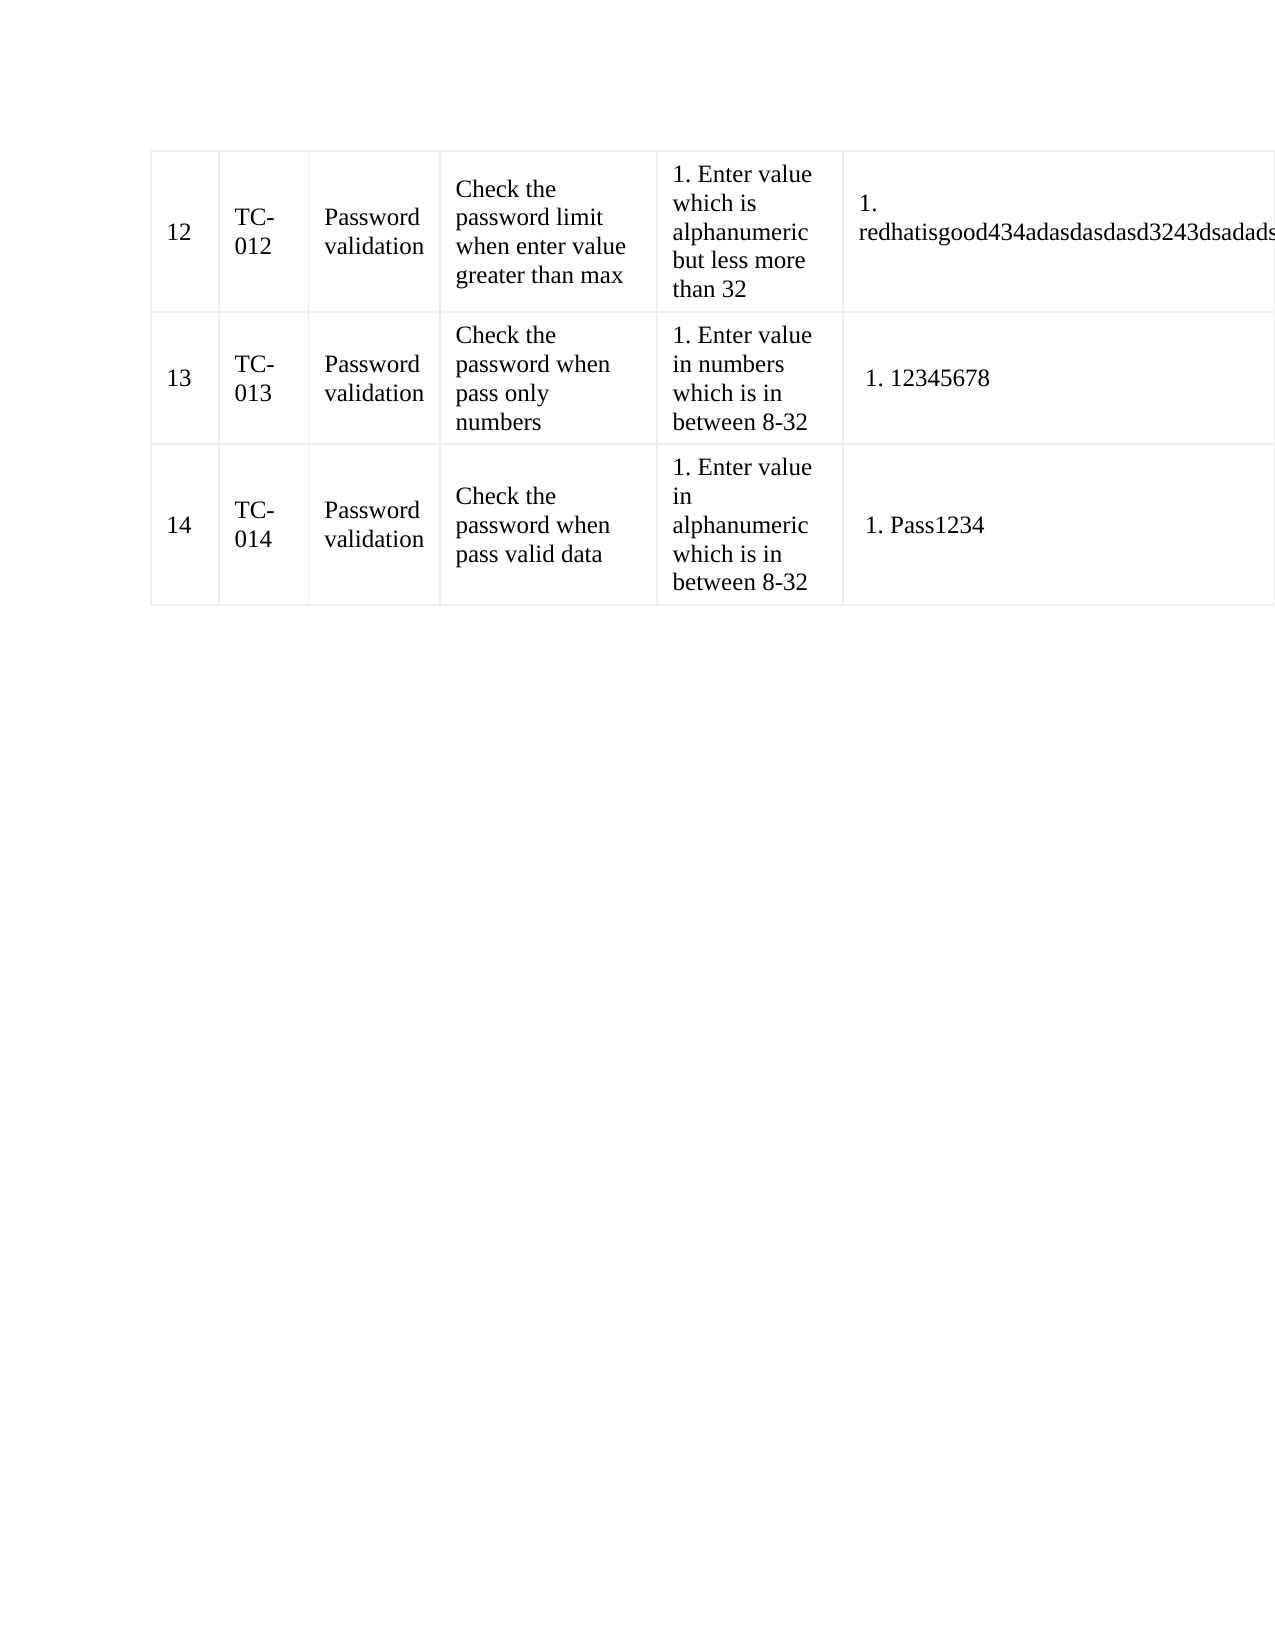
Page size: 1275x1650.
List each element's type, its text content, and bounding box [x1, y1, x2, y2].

table_cell TC-013 [220, 313, 308, 443]
table_cell Password validation [309, 445, 439, 604]
table_cell 12 [152, 152, 218, 311]
table_cell 14 [152, 445, 218, 604]
table_cell 1. Pass1234 [844, 445, 1274, 604]
table_cell 1. Enter value in numbers which is in between 8-32 [658, 313, 842, 443]
table_cell 1. redhatisgood434adasdasdasd3243dsadadsad432423 [844, 152, 1274, 311]
table_cell Check the password limit when enter value greater than max [441, 152, 656, 311]
table_cell 1. Enter value which is alphanumeric but less more than 32 [658, 152, 842, 311]
table_cell Password validation [309, 152, 439, 311]
table_cell Check the password when pass valid data [441, 445, 656, 604]
table_cell Password validation [309, 313, 439, 443]
table_cell Check the password when pass only numbers [441, 313, 656, 443]
table_cell TC-012 [220, 152, 308, 311]
table_cell 13 [152, 313, 218, 443]
table_cell 1. 12345678 [844, 313, 1274, 443]
table_cell 1. Enter value in alphanumeric which is in between 8-32 [658, 445, 842, 604]
table_cell TC-014 [220, 445, 308, 604]
